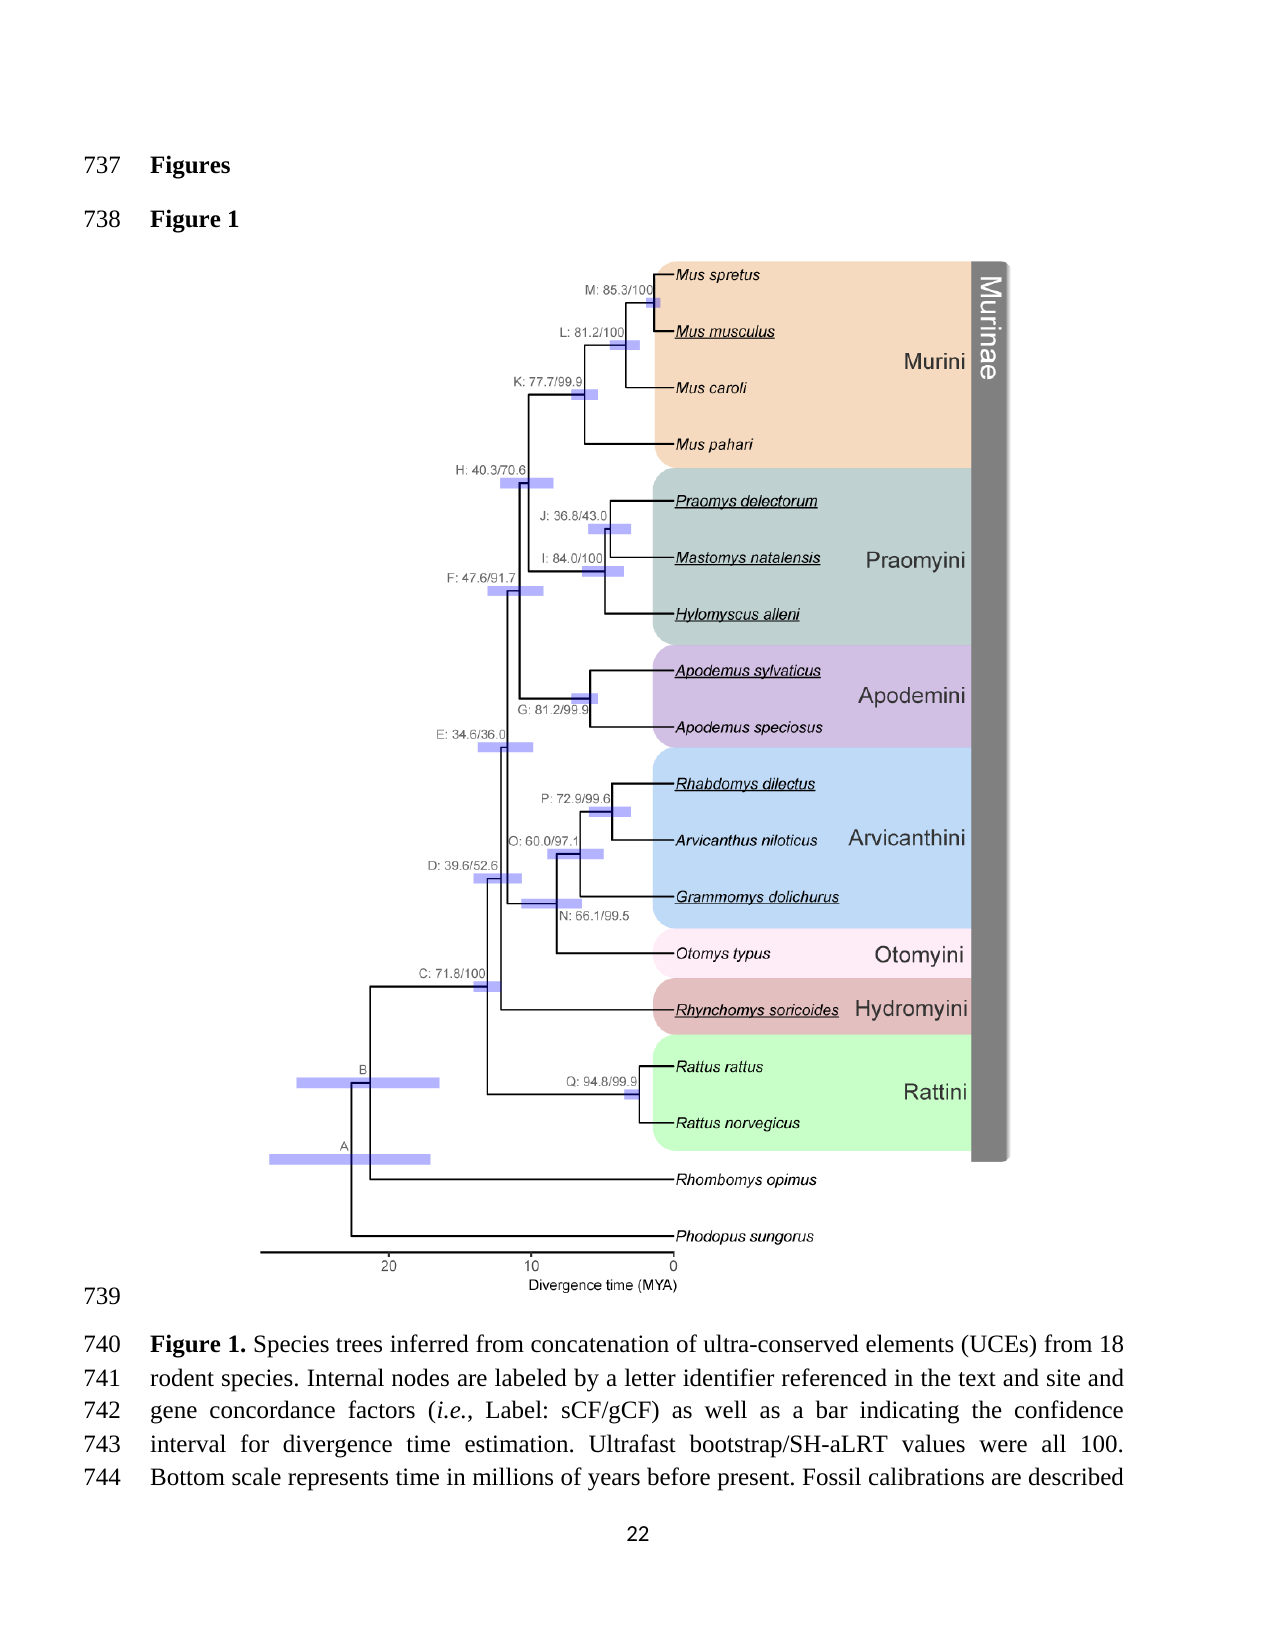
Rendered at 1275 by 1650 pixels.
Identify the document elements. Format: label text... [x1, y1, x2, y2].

subtitle Figures [150, 150, 1125, 179]
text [150, 1329, 1125, 1490]
picture [260, 257, 1015, 1305]
subtitle Figure 1 [150, 204, 1125, 233]
